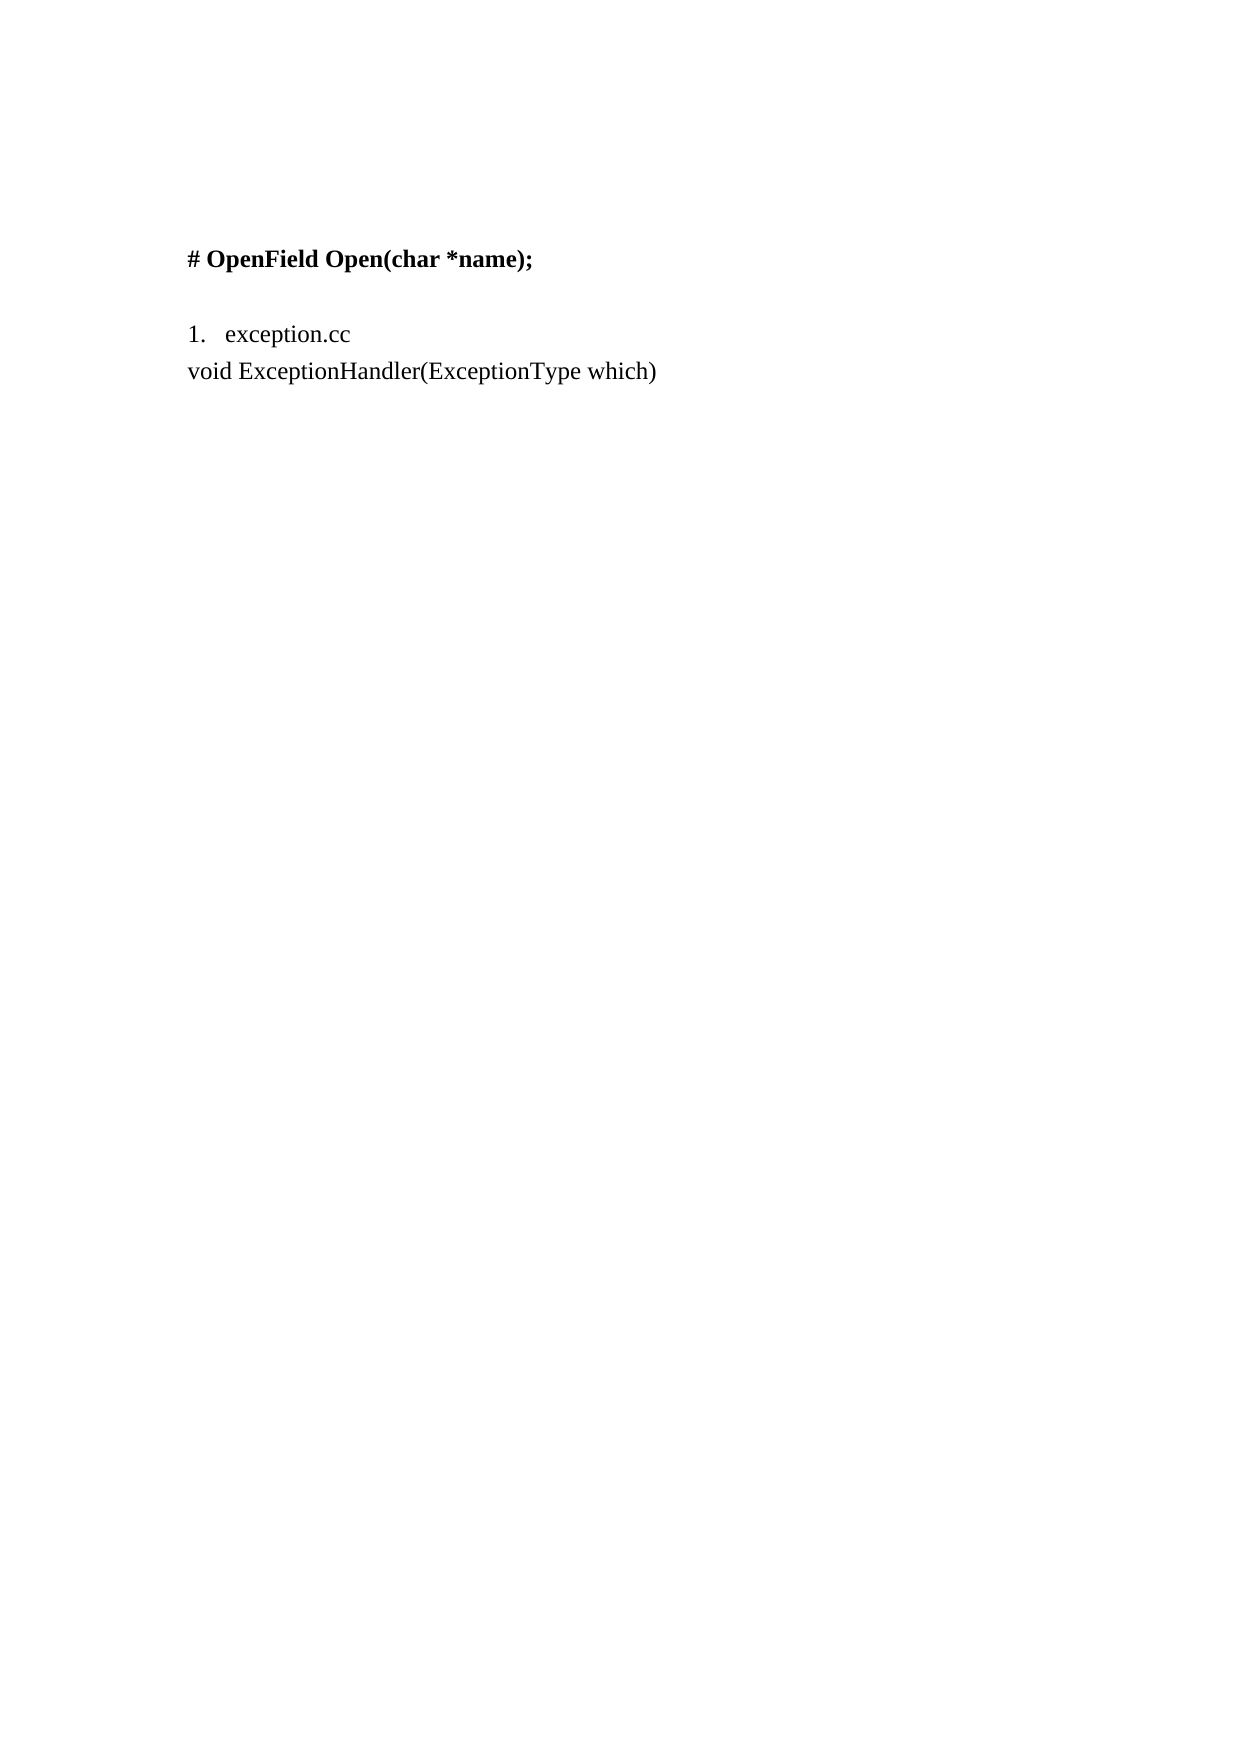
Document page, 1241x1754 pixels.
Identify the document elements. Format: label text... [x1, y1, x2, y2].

text void ExceptionHandler(ExceptionType which) [187, 352, 1053, 389]
list exception.cc [187, 314, 1053, 352]
text # OpenField Open(char *name); [187, 239, 1053, 277]
